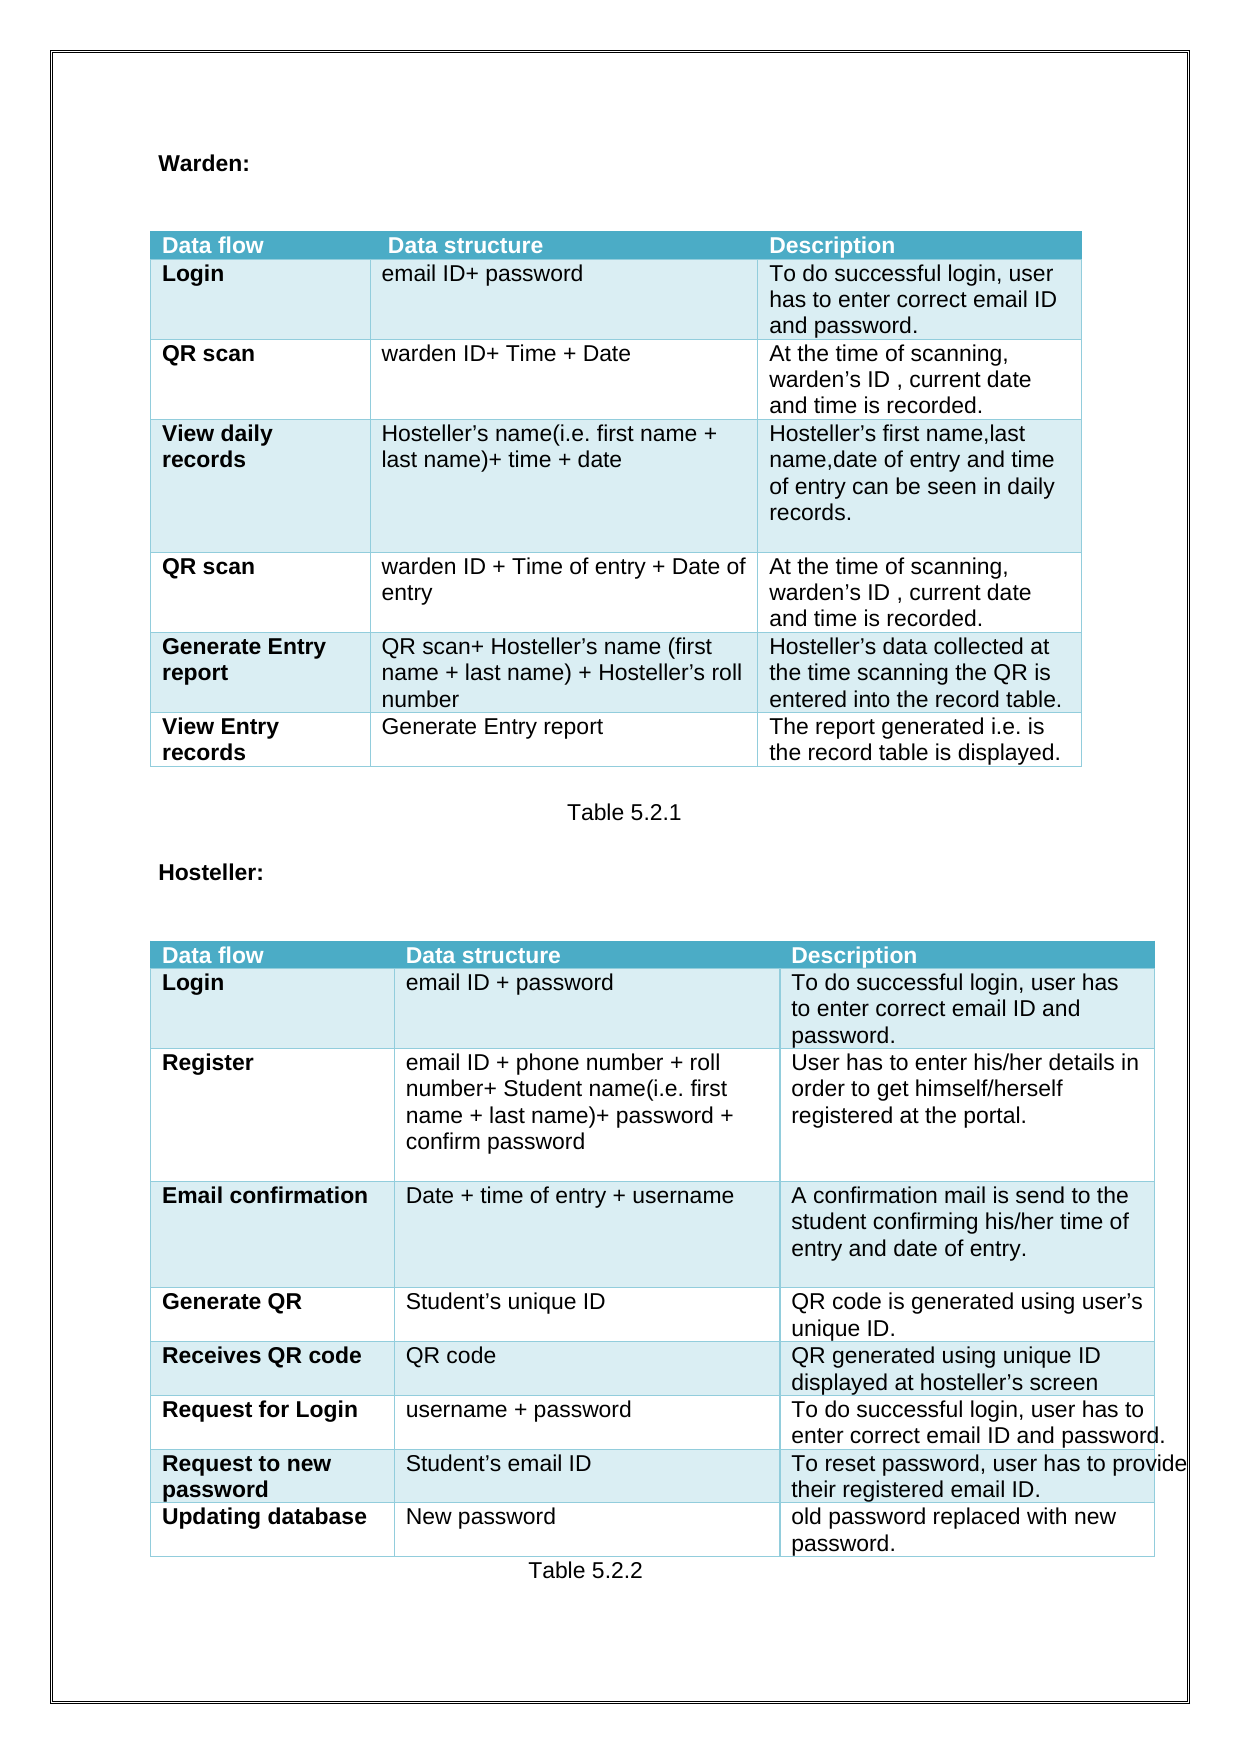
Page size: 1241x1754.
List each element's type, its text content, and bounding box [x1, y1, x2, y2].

table_cell A confirmation mail is send to the student confirming his/her time of entry and date of entry. [781, 1182, 1154, 1287]
table_cell QR generated using unique ID displayed at hosteller’s screen [781, 1342, 1154, 1395]
table_cell email ID + phone number + roll number+ Student name(i.e. first name + last name)+ password + confirm password [395, 1049, 779, 1181]
table_cell warden ID+ Time + Date [371, 340, 757, 419]
table_cell The report generated i.e. is the record table is displayed. [758, 713, 1081, 766]
table_header Data structure [371, 232, 757, 259]
table_cell Updating database [151, 1503, 394, 1556]
table_cell Student’s unique ID [395, 1288, 779, 1341]
table_cell Request to new password [151, 1450, 394, 1502]
table_cell At the time of scanning, warden’s ID , current date and time is recorded. [758, 340, 1081, 419]
table_cell QR code [395, 1342, 779, 1395]
table_cell QR code is generated using user’s unique ID. [781, 1288, 1154, 1341]
list Warden: [158, 150, 1090, 176]
table_cell email ID+ password [371, 260, 757, 339]
table_header Data structure [395, 942, 779, 968]
table_cell To reset password, user has to provide their registered email ID. [781, 1450, 1154, 1502]
table_cell Receives QR code [151, 1342, 394, 1395]
table_cell View Entry records [151, 713, 370, 766]
table_cell Register [151, 1049, 394, 1181]
table_cell Generate Entry report [151, 633, 370, 712]
table_cell QR scan+ Hosteller’s name (first name + last name) + Hosteller’s roll number [371, 633, 757, 712]
table_cell Student’s email ID [395, 1450, 779, 1502]
table_cell Hosteller’s first name,last name,date of entry and time of entry can be seen in daily records. [758, 420, 1081, 552]
table_cell Login [151, 260, 370, 339]
table_cell At the time of scanning, warden’s ID , current date and time is recorded. [758, 553, 1081, 632]
table_header Description [758, 232, 1081, 259]
table_cell View daily records [151, 420, 370, 552]
table_cell New password [395, 1503, 779, 1556]
table_cell Login [151, 969, 394, 1048]
table_cell Hosteller’s data collected at the time scanning the QR is entered into the record table. [758, 633, 1081, 712]
table_cell Date + time of entry + username [395, 1182, 779, 1287]
table_cell Generate Entry report [371, 713, 757, 766]
table_cell QR scan [151, 553, 370, 632]
table_cell To do successful login, user has to enter correct email ID and password. [781, 1396, 1154, 1448]
table_cell Email confirmation [151, 1182, 394, 1287]
table_cell email ID + password [395, 969, 779, 1048]
table_cell old password replaced with new password. [781, 1503, 1154, 1556]
table_cell warden ID + Time of entry + Date of entry [371, 553, 757, 632]
table_cell Generate QR [151, 1288, 394, 1341]
list Hosteller: [158, 859, 1090, 886]
list Table 5.2.2 [150, 1557, 1090, 1583]
table_cell QR scan [151, 340, 370, 419]
table_cell Hosteller’s name(i.e. first name + last name)+ time + date [371, 420, 757, 552]
table_header Description [781, 942, 1154, 968]
table_cell To do successful login, user has to enter correct email ID and password. [781, 969, 1154, 1048]
table_cell To do successful login, user has to enter correct email ID and password. [758, 260, 1081, 339]
list Table 5.2.1 [158, 799, 1090, 825]
table_header Data flow [151, 942, 394, 968]
table_cell username + password [395, 1396, 779, 1448]
table_header Data flow [151, 232, 370, 259]
table_cell Request for Login [151, 1396, 394, 1448]
table_cell User has to enter his/her details in order to get himself/herself registered at the portal. [781, 1049, 1154, 1181]
